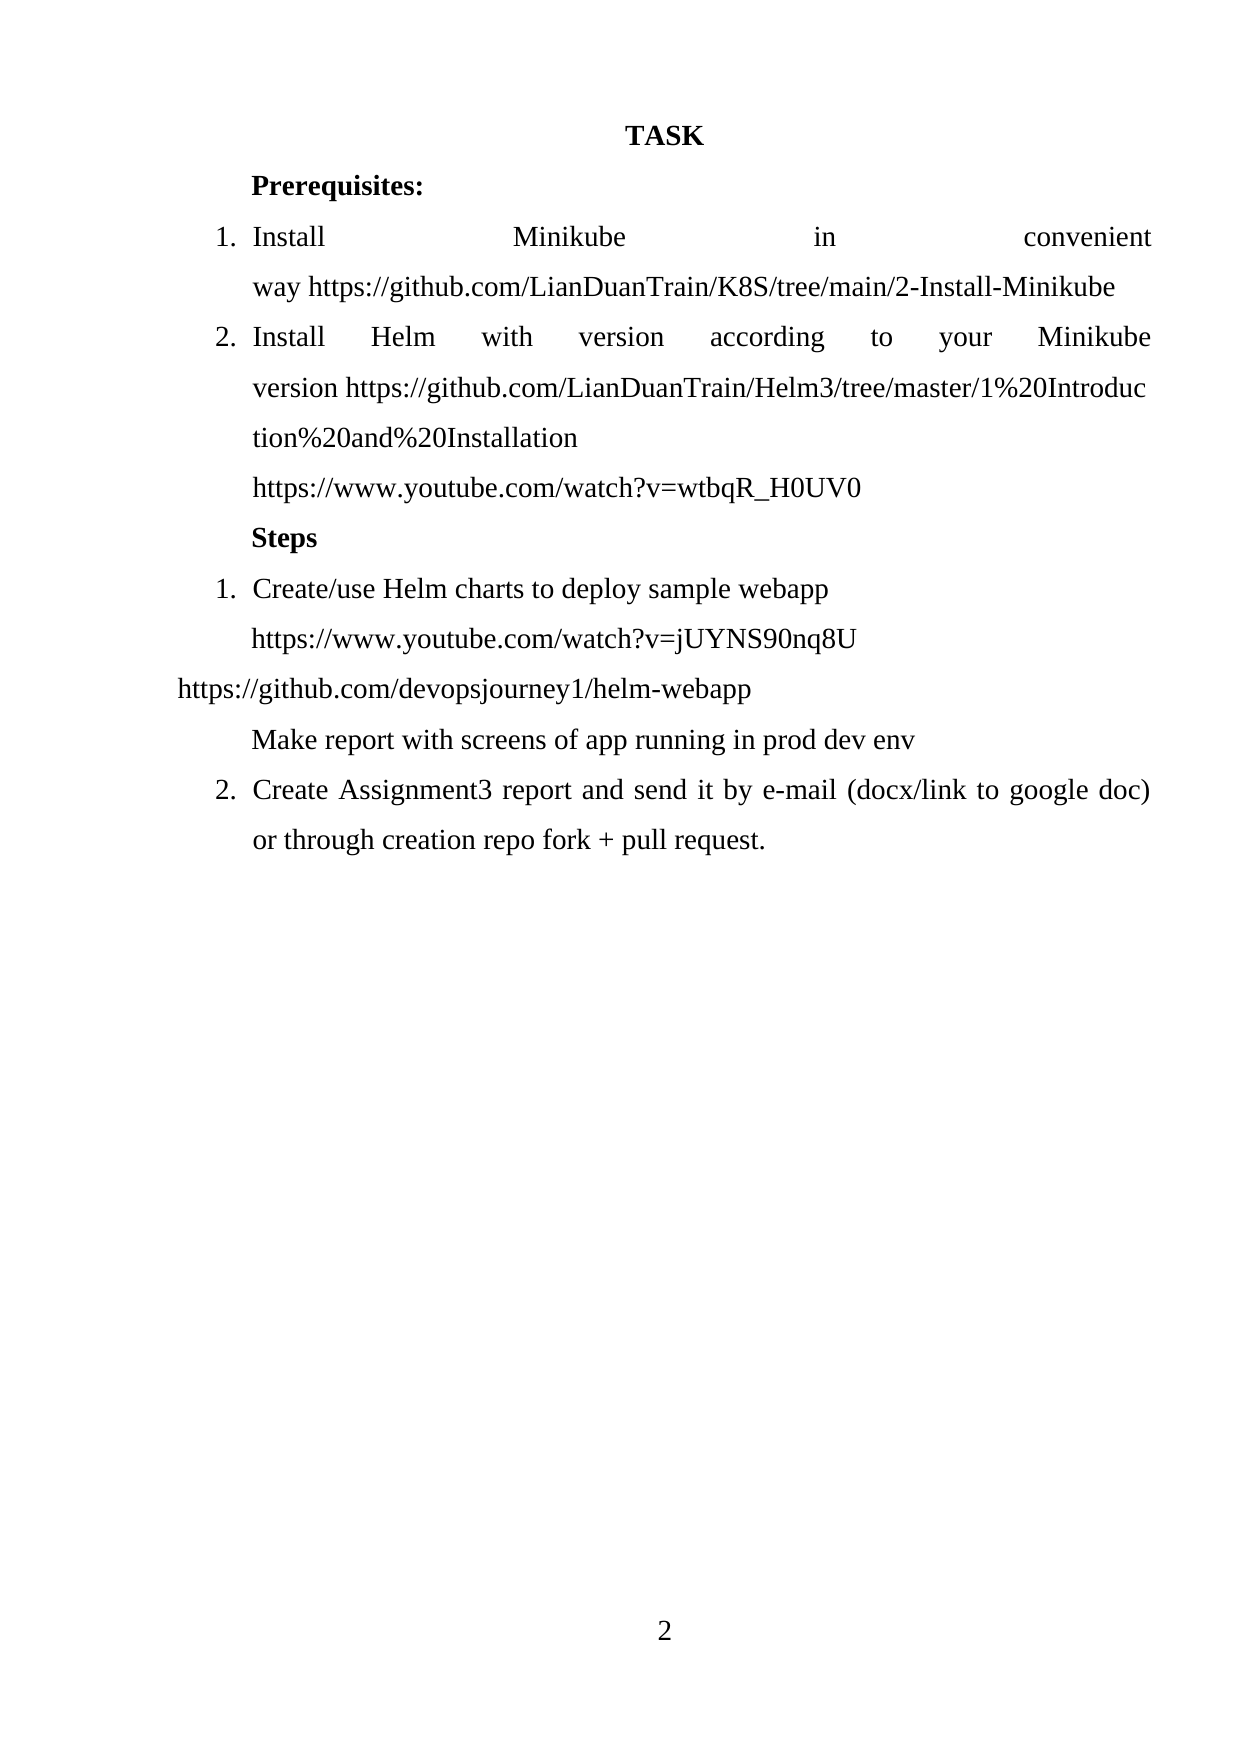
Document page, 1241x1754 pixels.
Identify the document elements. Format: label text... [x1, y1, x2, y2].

text Steps [177, 521, 1152, 554]
text https://www.youtube.com/watch?v=jUYNS90nq8U https://github.com/devopsjourney1/helm-webapp [177, 621, 1152, 705]
text TASK [177, 118, 1152, 152]
list Create/use Helm charts to deploy sample webapp [215, 571, 1152, 604]
text Prerequisites: [177, 168, 1152, 202]
list Install Minikube in convenient way https://github.com/LianDuanTrain/K8S/tree/main/2-Install-Minikube [215, 219, 1152, 303]
list Install Helm with version according to your Minikube version https://github.com/LianDuanTrain/Helm3/tree/master/1%20Introduction%20and%20Installation https://www.youtube.com/watch?v=wtbqR_H0UV0 [215, 319, 1152, 504]
list Create Assignment3 report and send it by e-mail (docx/link to google doc) or through creation repo fork + pull request. [215, 772, 1152, 856]
text Make report with screens of app running in prod dev env [177, 722, 1152, 755]
